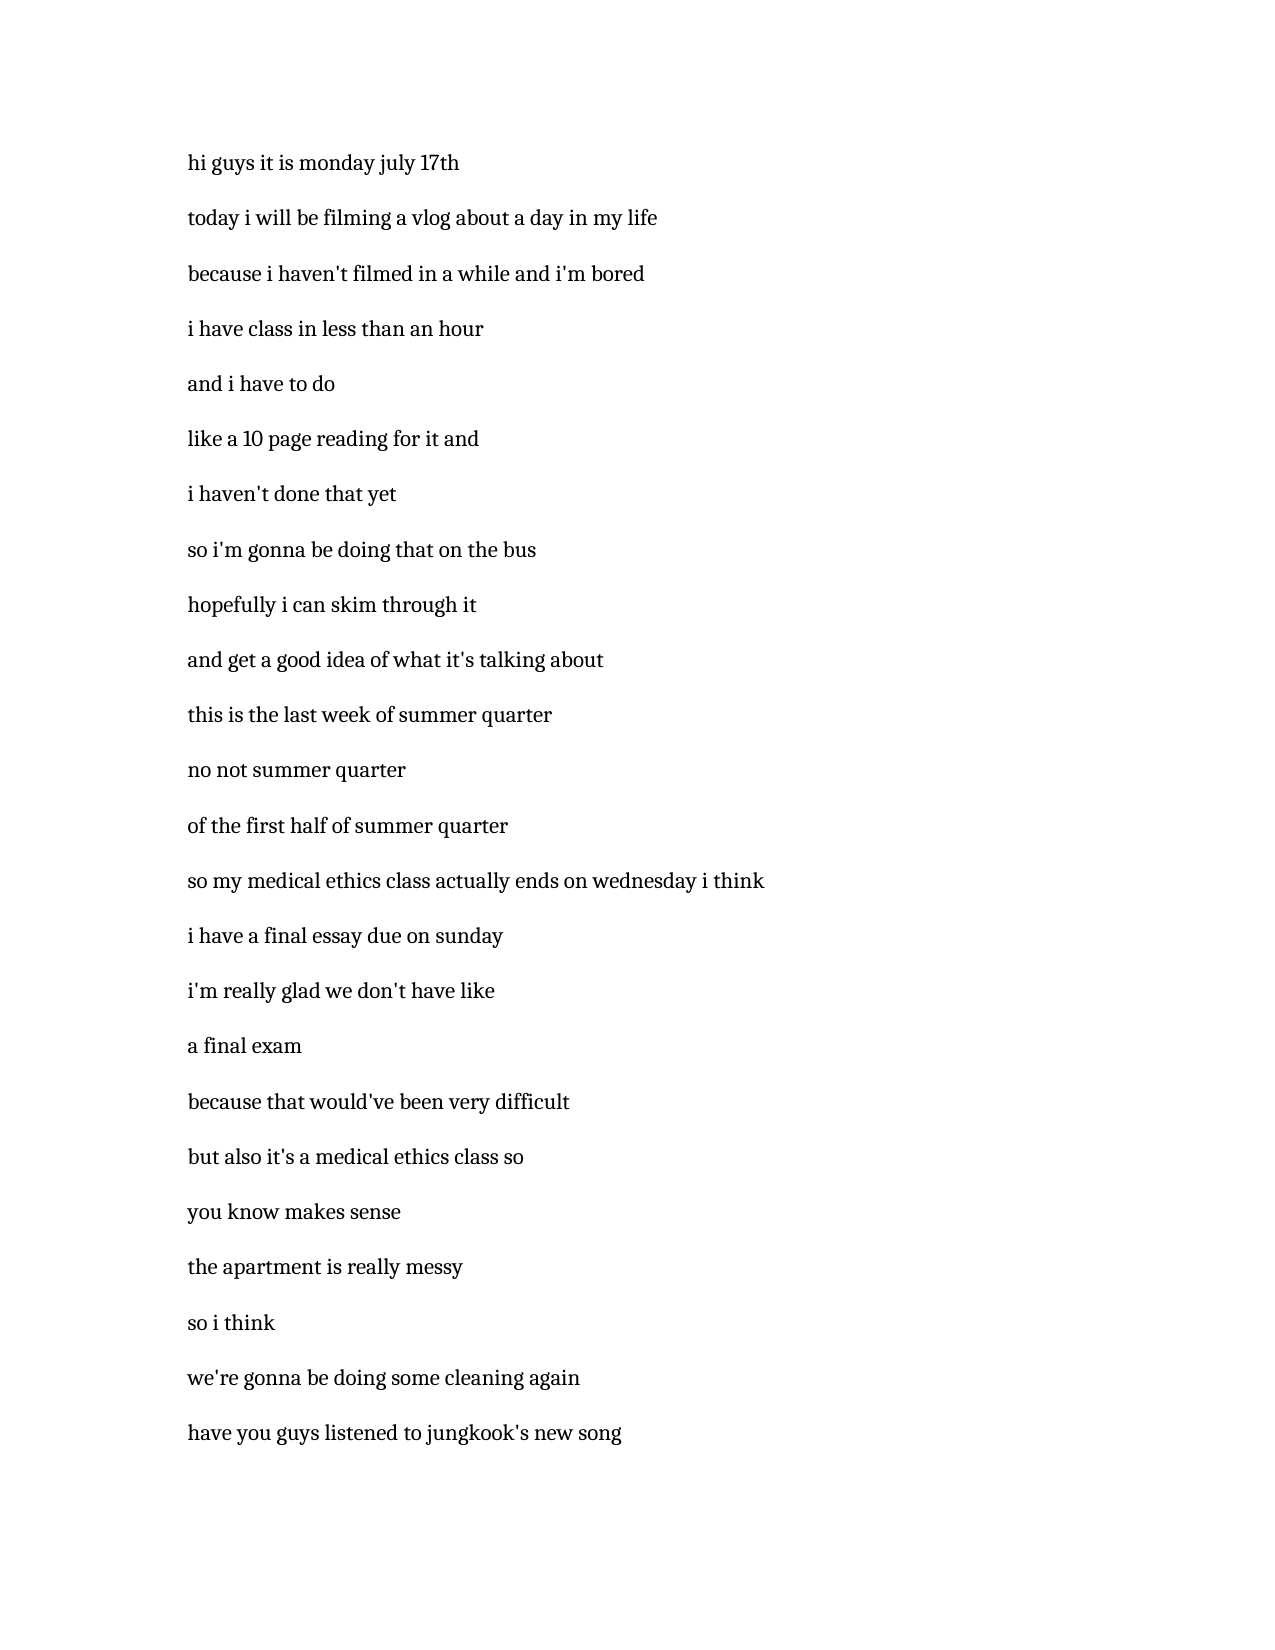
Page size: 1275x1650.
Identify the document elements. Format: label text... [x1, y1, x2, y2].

text and i have to do [187, 371, 1087, 397]
text i have class in less than an hour [187, 316, 1087, 342]
text hi guys it is monday july 17th [187, 150, 1087, 176]
text i haven't done that yet [187, 481, 1087, 508]
text the apartment is really messy [187, 1254, 1087, 1281]
text this is the last week of summer quarter [187, 702, 1087, 728]
text so i'm gonna be doing that on the bus [187, 536, 1087, 563]
text a final exam [187, 1033, 1087, 1060]
text like a 10 page reading for it and [187, 426, 1087, 452]
text i have a final essay due on sunday [187, 923, 1087, 949]
text so i think [187, 1309, 1087, 1336]
text you know makes sense [187, 1199, 1087, 1225]
text today i will be filming a vlog about a day in my life [187, 205, 1087, 232]
text because that would've been very difficult [187, 1088, 1087, 1115]
text so my medical ethics class actually ends on wednesday i think [187, 868, 1087, 894]
text no not summer quarter [187, 757, 1087, 784]
text because i haven't filmed in a while and i'm bored [187, 260, 1087, 287]
text hopefully i can skim through it [187, 592, 1087, 618]
text i'm really glad we don't have like [187, 978, 1087, 1004]
text we're gonna be doing some cleaning again [187, 1364, 1087, 1391]
text and get a good idea of what it's talking about [187, 647, 1087, 673]
text but also it's a medical ethics class so [187, 1144, 1087, 1170]
text of the first half of summer quarter [187, 812, 1087, 839]
text have you guys listened to jungkook's new song [187, 1420, 1087, 1446]
